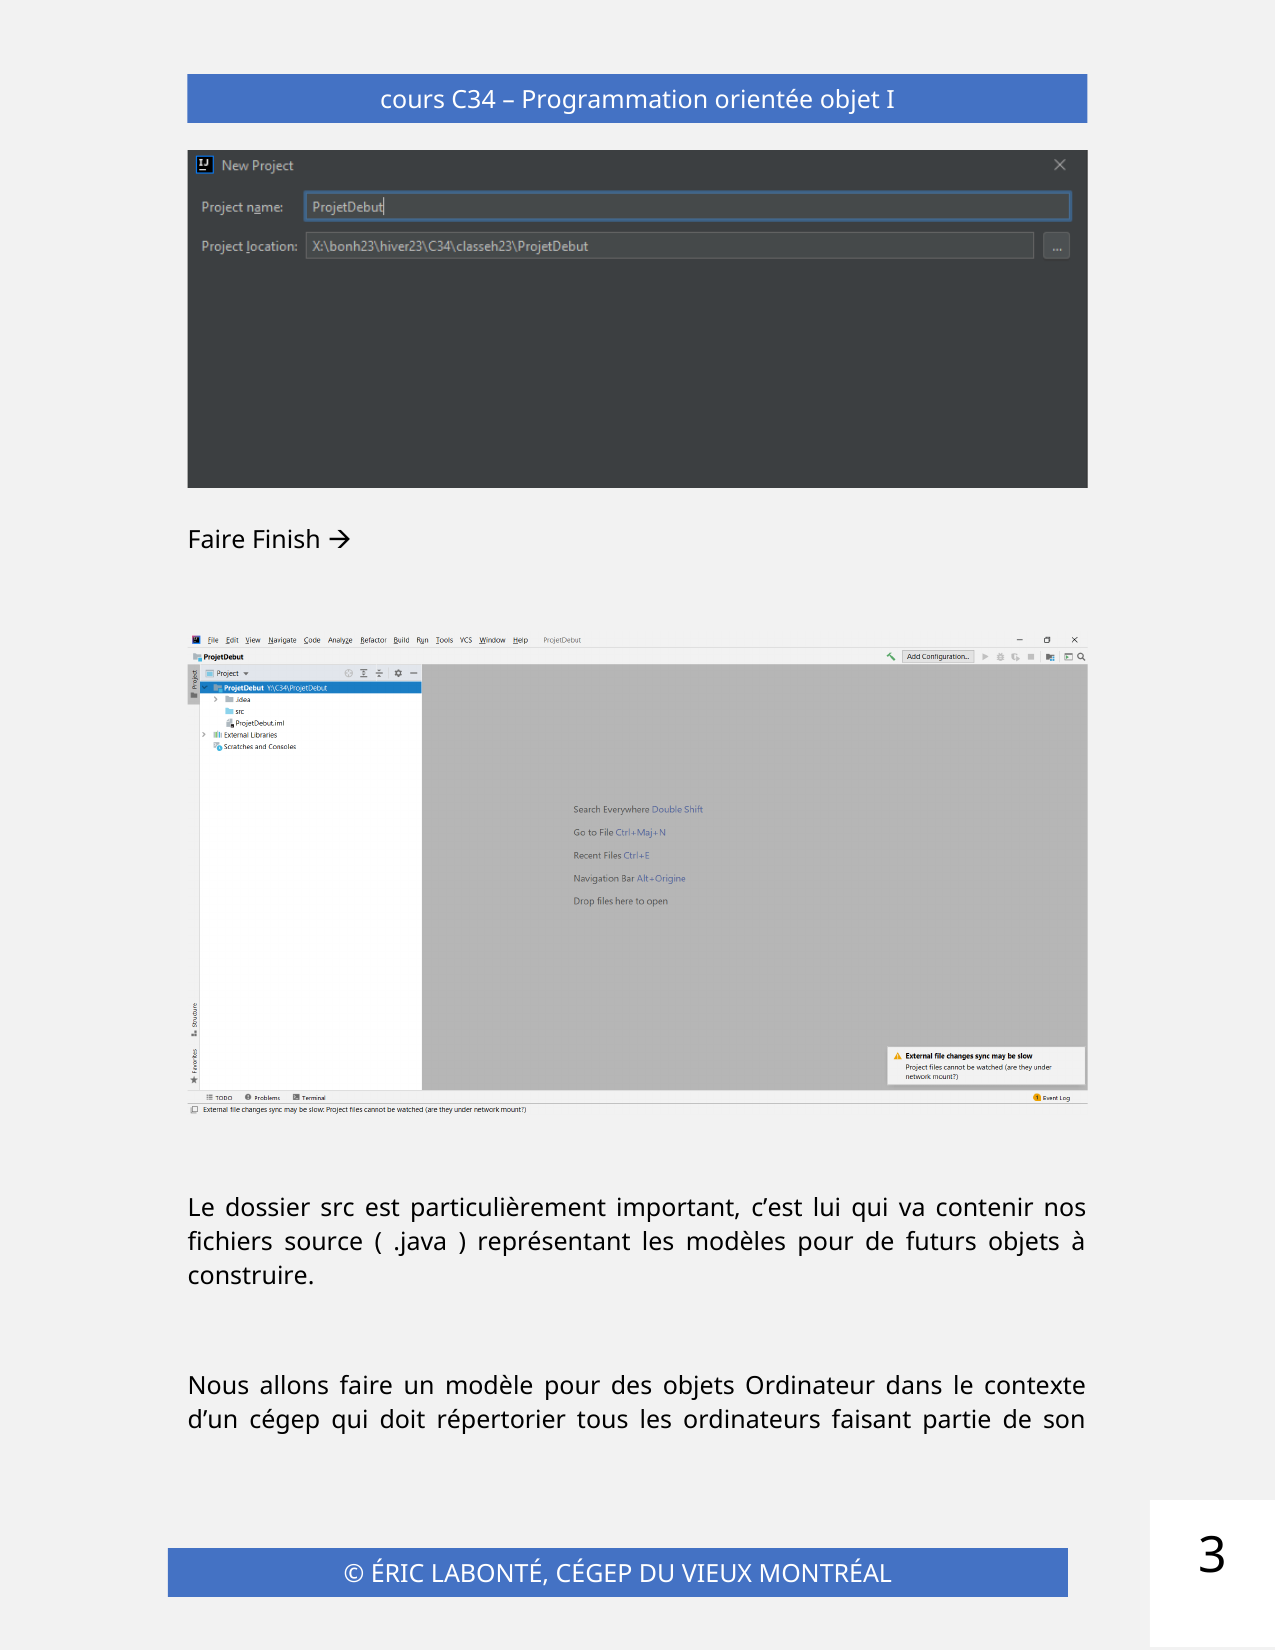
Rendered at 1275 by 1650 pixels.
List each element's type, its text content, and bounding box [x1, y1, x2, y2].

text Le dossier src est particulièrement important, c’est lui qui va contenir nos fichiers source ( .java ) représentant les modèles pour de futurs objets à construire. [187, 1190, 1087, 1292]
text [187, 1368, 1087, 1436]
list Faire Finish [187, 522, 1087, 556]
picture [187, 150, 1088, 488]
picture [187, 631, 1088, 1115]
